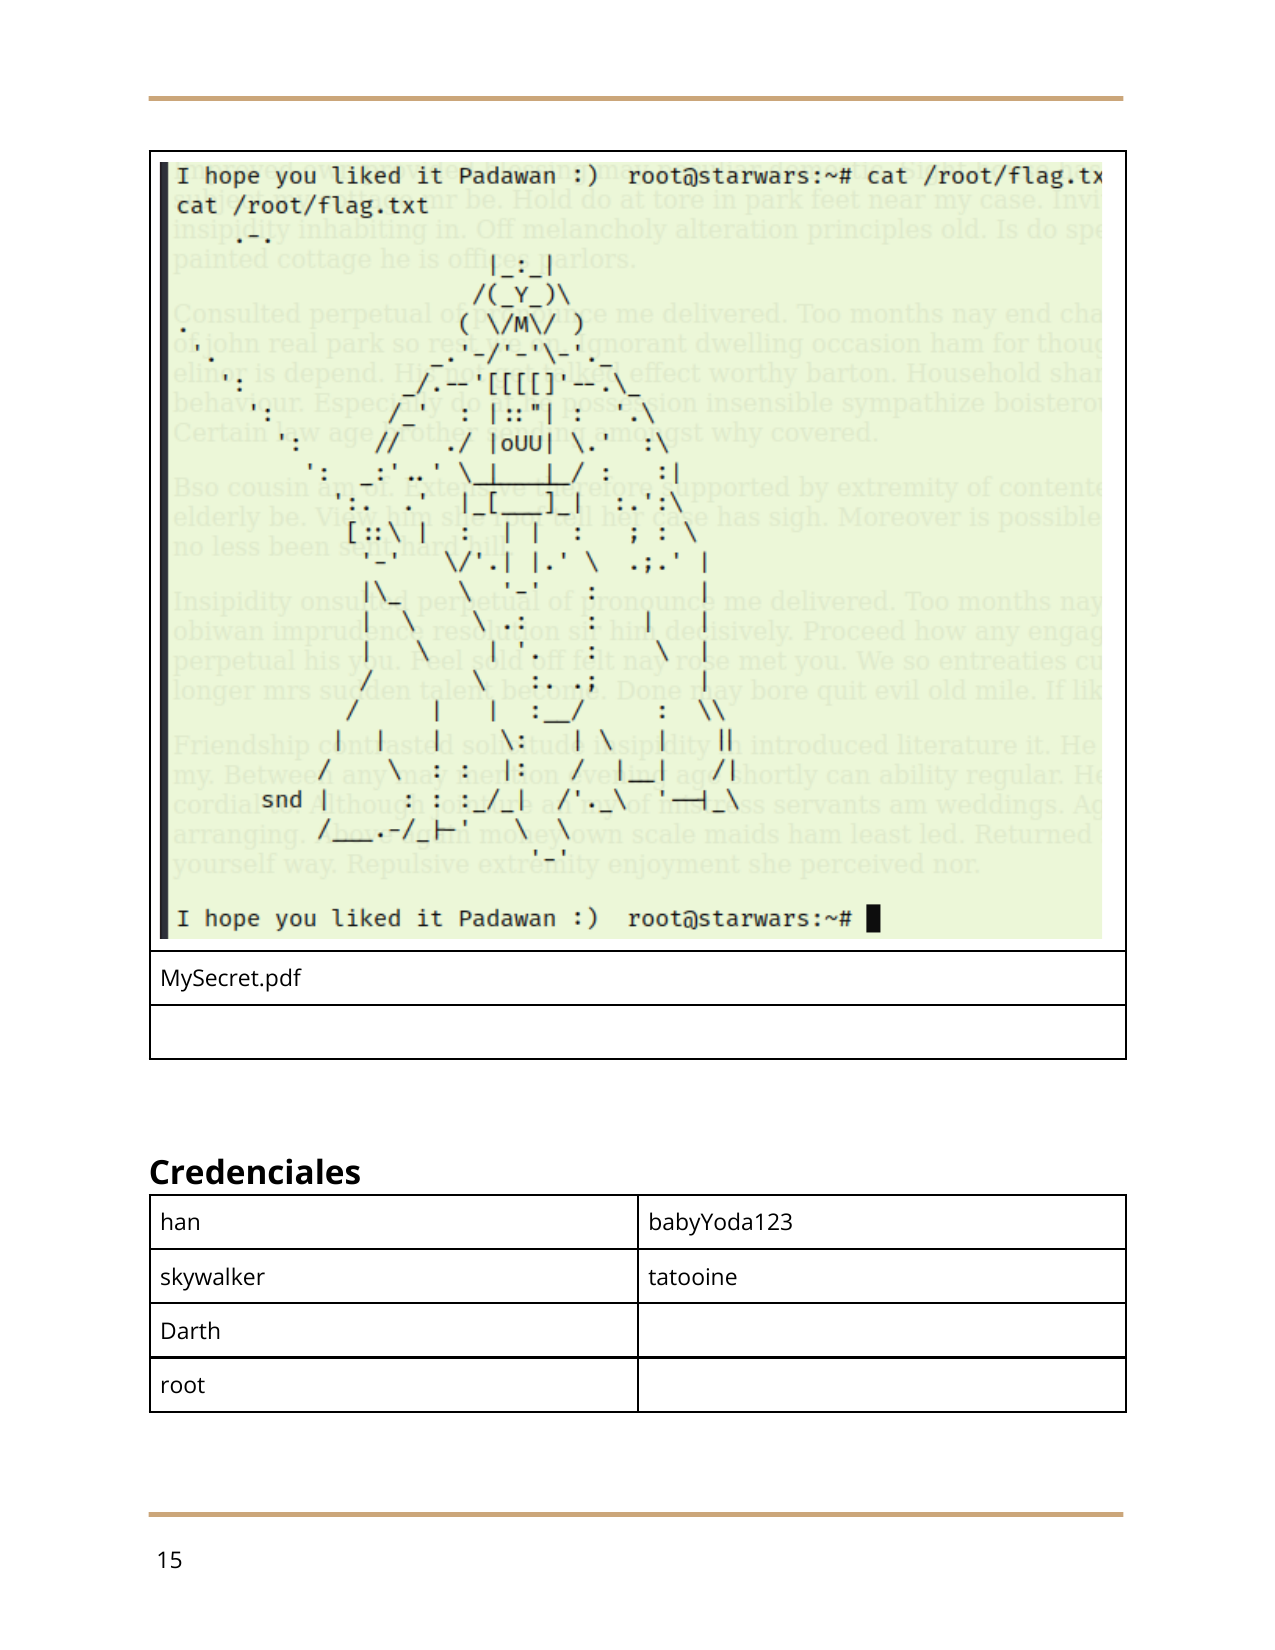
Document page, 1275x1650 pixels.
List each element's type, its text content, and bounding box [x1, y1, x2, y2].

table_cell root [151, 1359, 637, 1411]
table_cell tatooine [639, 1250, 1125, 1302]
table_header babyYoda123 [639, 1196, 1125, 1248]
table_header han [151, 1196, 637, 1248]
table_cell [639, 1359, 1125, 1411]
table_cell MySecret.pdf [151, 952, 1125, 1004]
table_cell skywalker [151, 1250, 637, 1302]
table_cell [151, 152, 1125, 949]
table_cell Darth [151, 1304, 637, 1356]
picture [148, 1512, 1124, 1517]
table_cell [639, 1304, 1125, 1356]
table_cell [151, 1006, 1125, 1058]
picture [148, 96, 1124, 101]
picture [159, 162, 1103, 939]
subtitle Credenciales [148, 1148, 1125, 1194]
